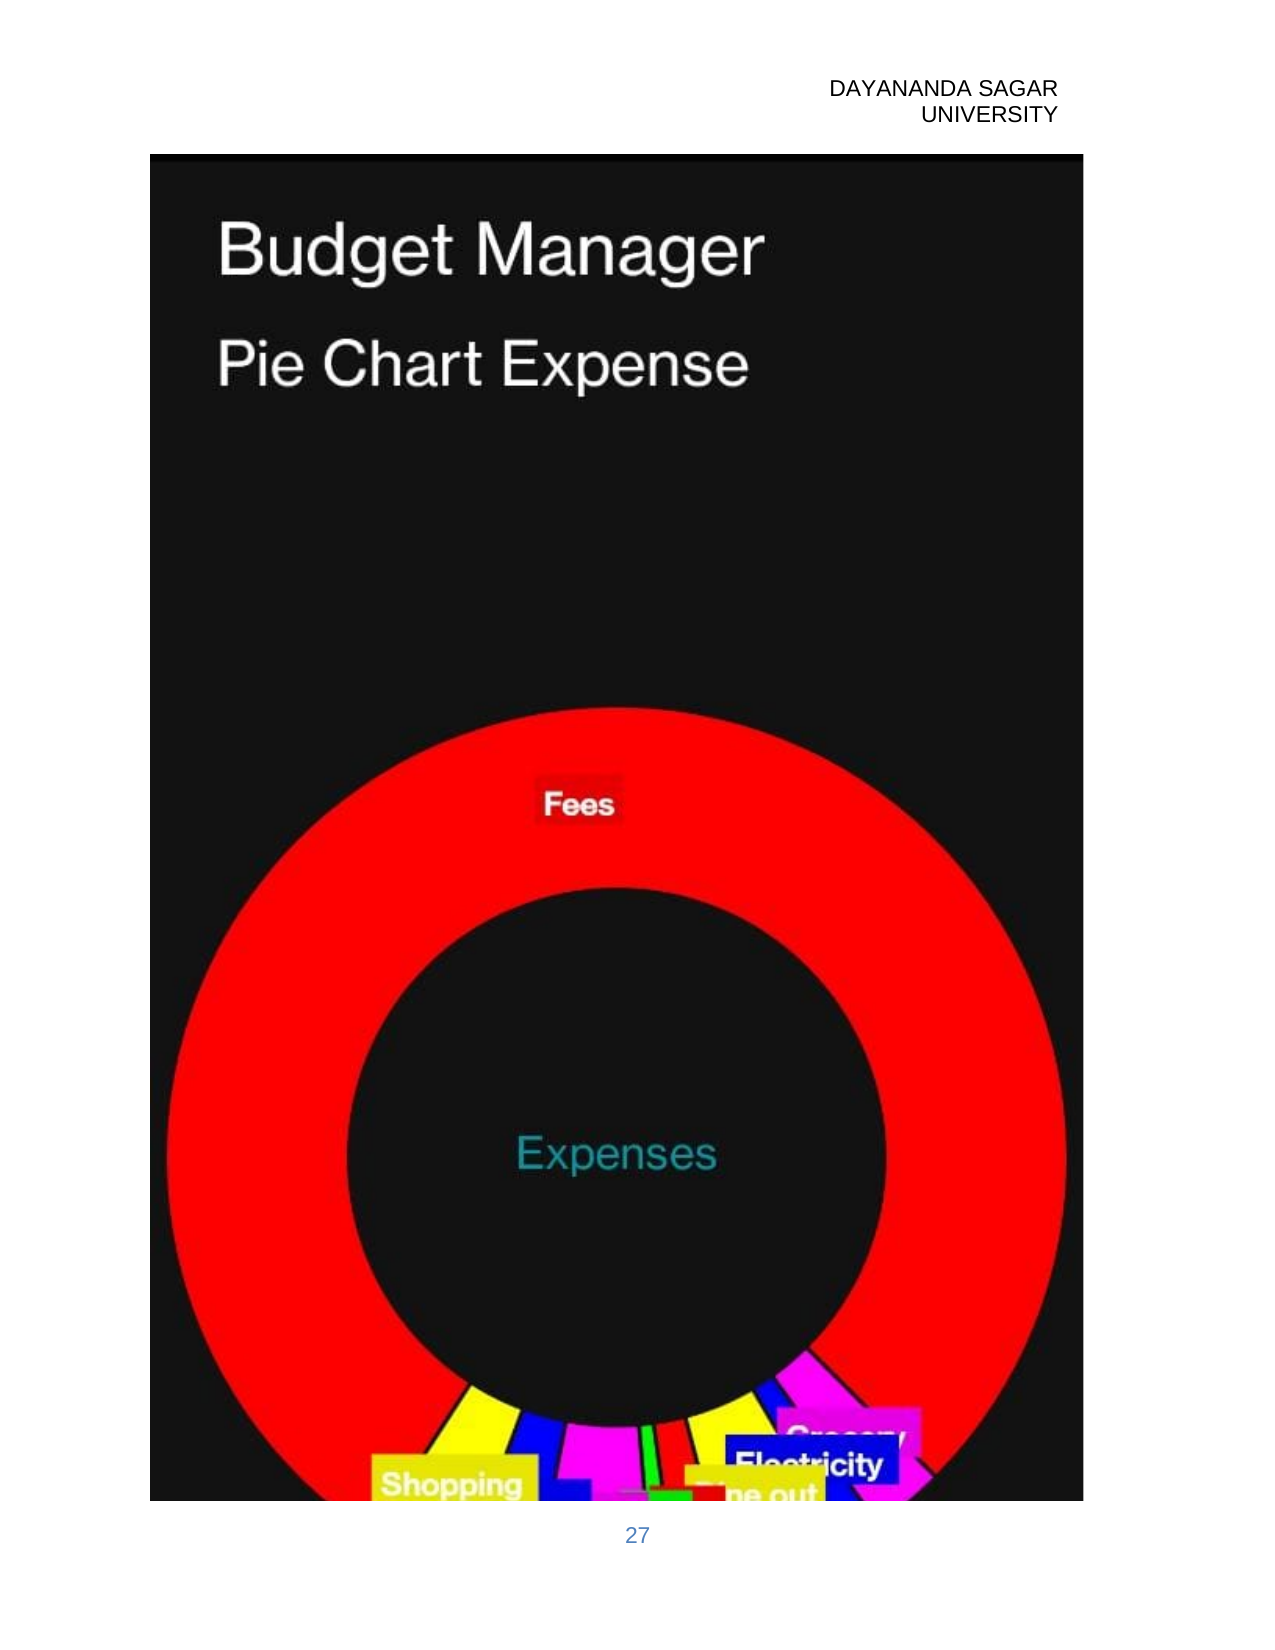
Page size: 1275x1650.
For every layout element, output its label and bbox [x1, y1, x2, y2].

picture [150, 154, 1084, 1501]
